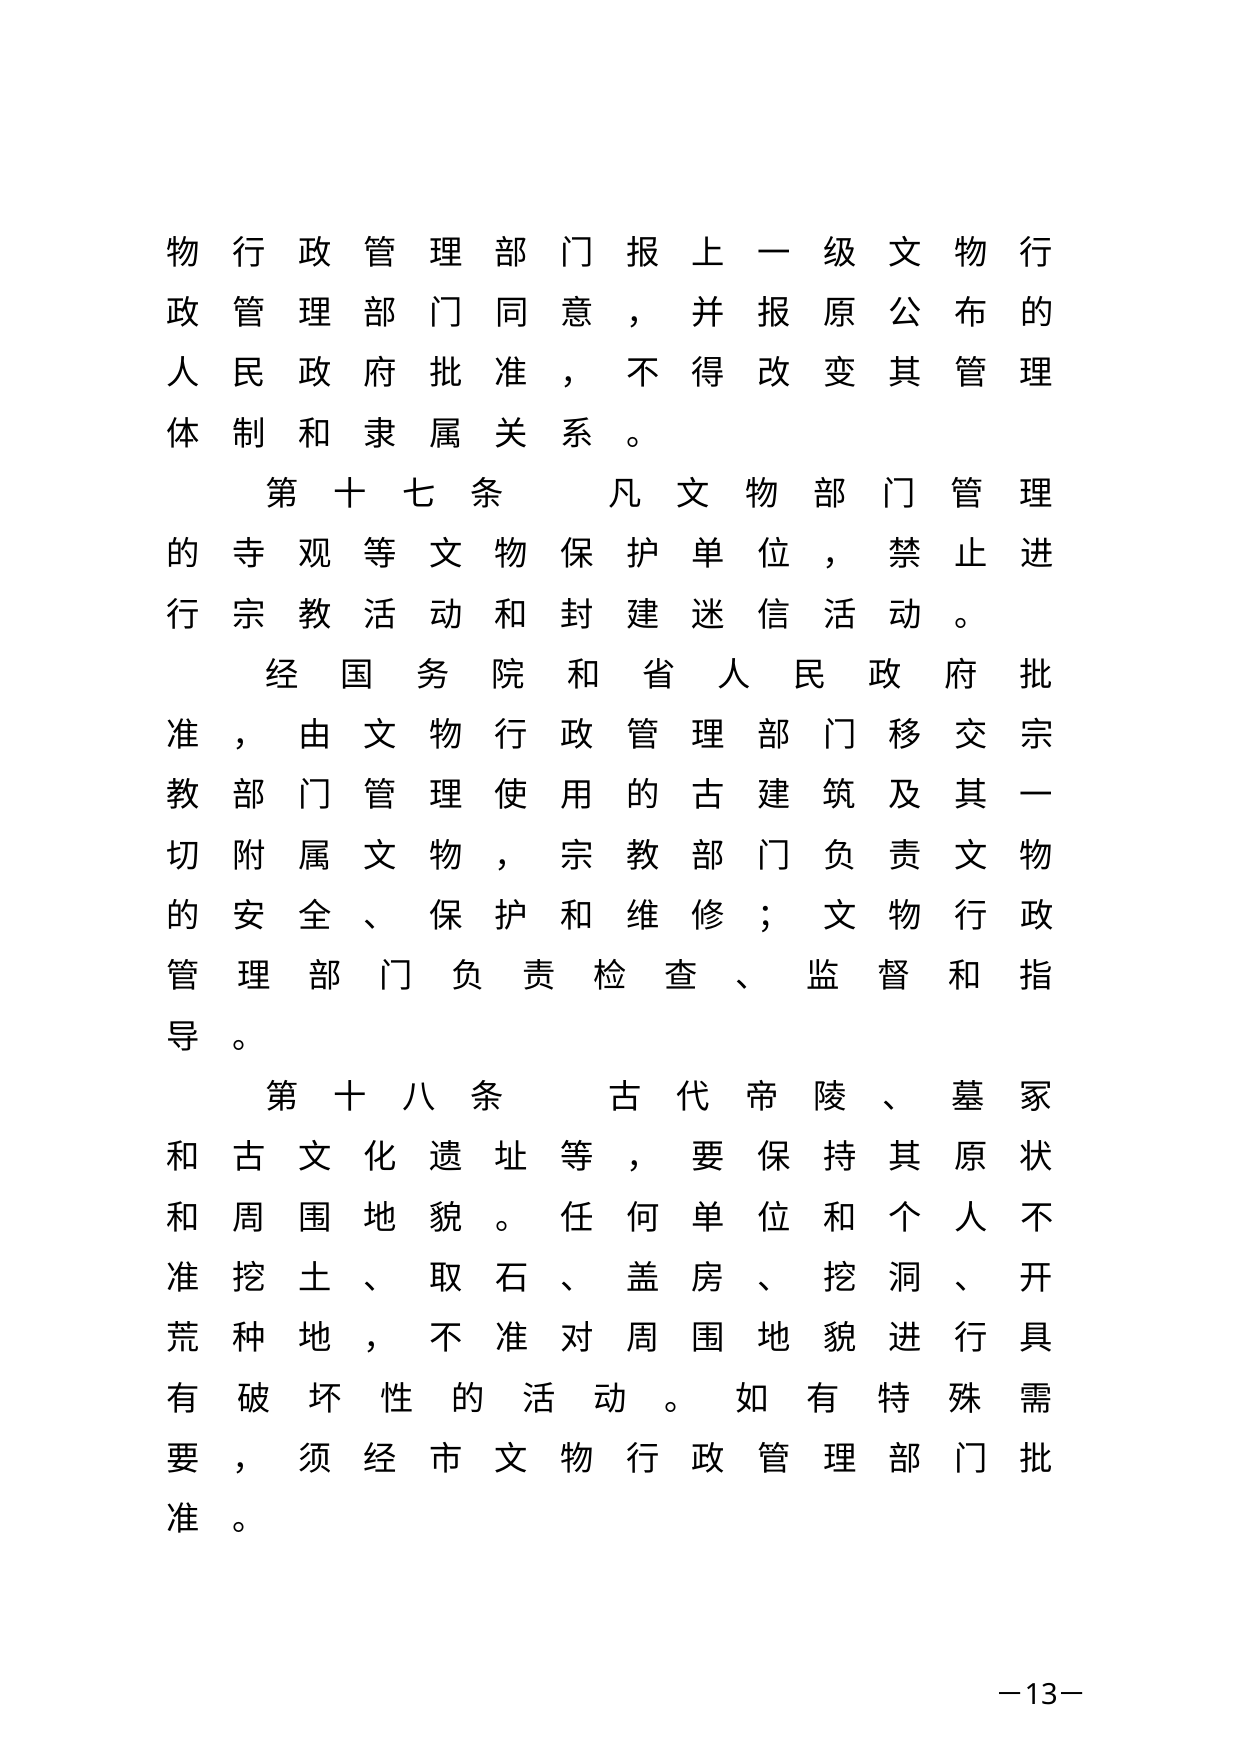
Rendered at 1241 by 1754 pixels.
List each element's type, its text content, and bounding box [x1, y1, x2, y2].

text 第十七条 凡文物部门管理的寺观等文物保护单位，禁止进行宗教活动和封建迷信活动。 [167, 461, 1085, 642]
text 第十八条 古代帝陵、墓冢和古文化遗址等，要保持其原状和周围地貌。任何单位和个人不准挖土、取石、盖房、挖洞、开荒种地，不准对周围地貌进行具有破坏性的活动。如有特殊需要，须经市文物行政管理部门批准。 [167, 1064, 1085, 1546]
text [167, 219, 1085, 461]
text 经国务院和省人民政府批准，由文物行政管理部门移交宗教部门管理使用的古建筑及其一切附属文物，宗教部门负责文物的安全、保护和维修；文物行政管理部门负责检查、监督和指导。 [167, 642, 1085, 1064]
